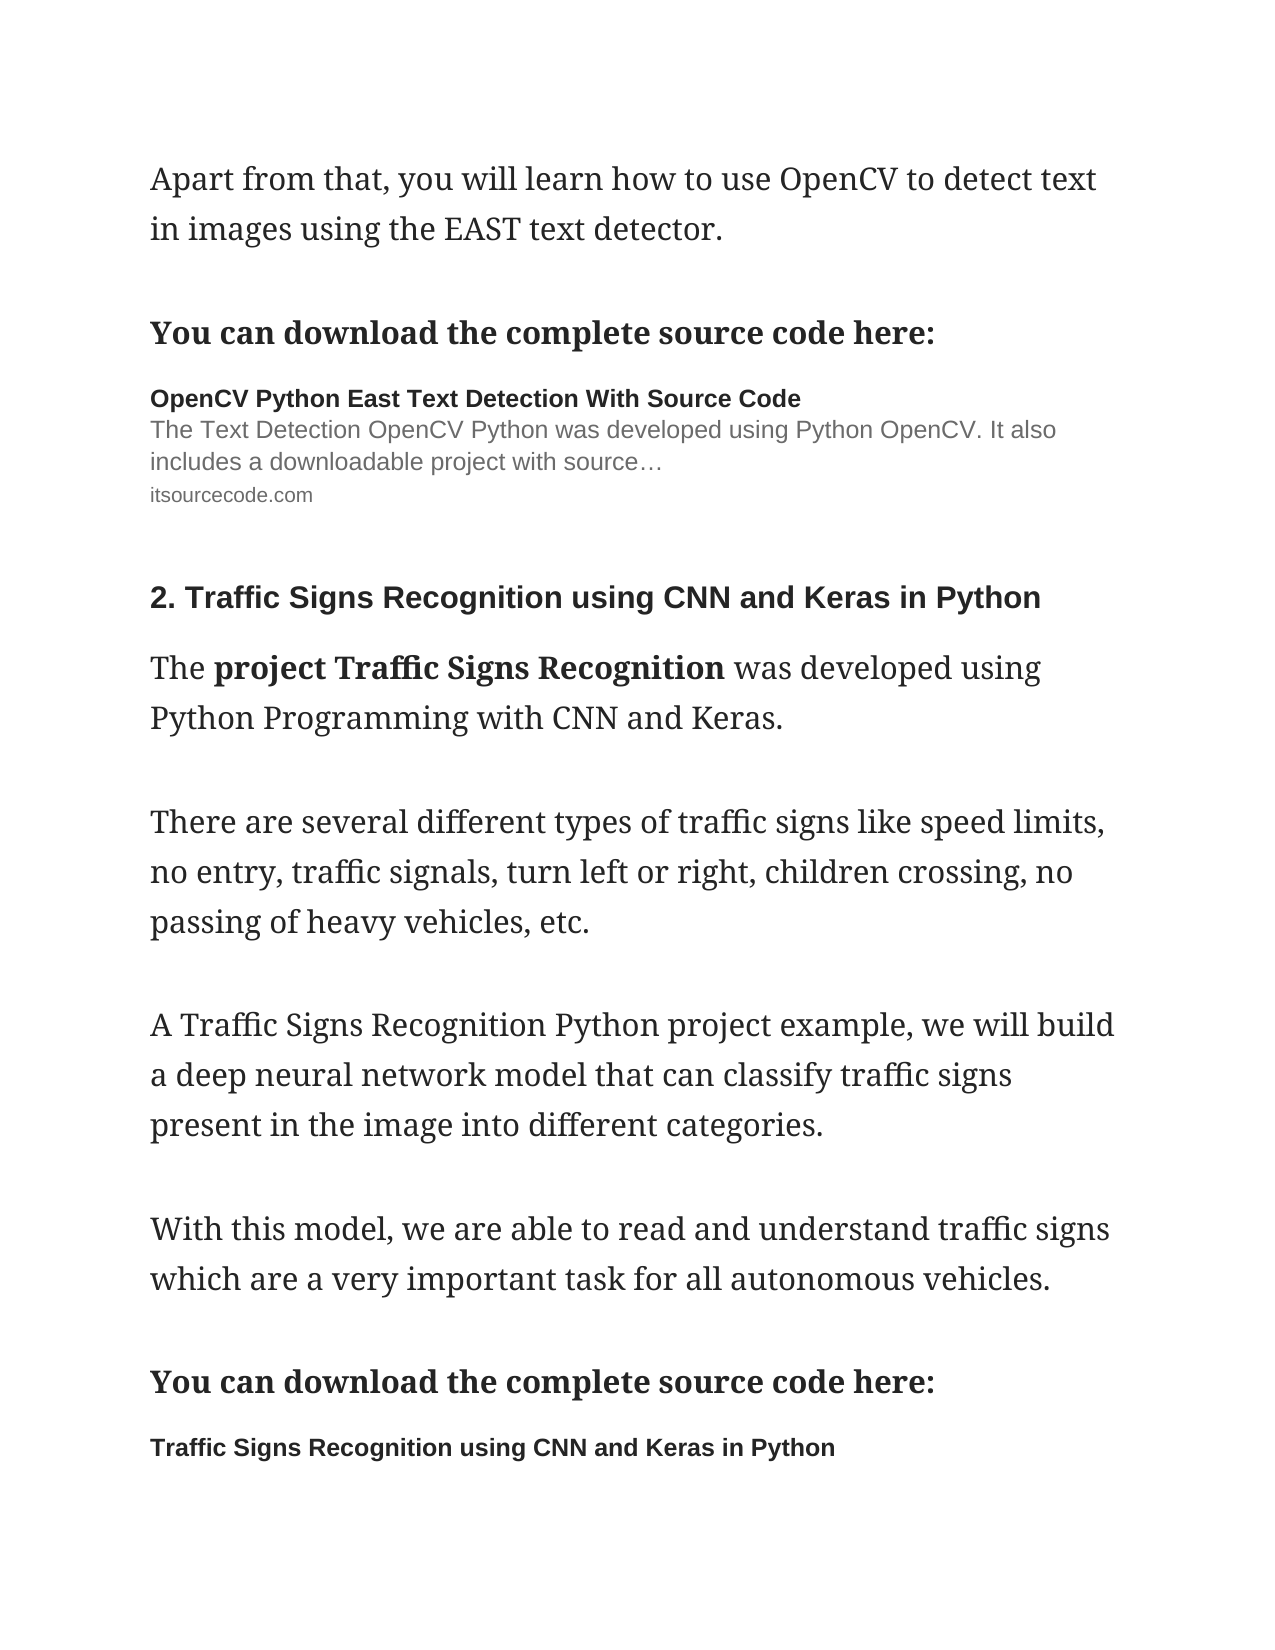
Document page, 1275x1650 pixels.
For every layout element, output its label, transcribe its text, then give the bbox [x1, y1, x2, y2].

text itsourcecode.com [150, 475, 1125, 507]
text 2. Traffic Signs Recognition using CNN and Keras in Python [150, 578, 1125, 615]
text A Traffic Signs Recognition Python project example, we will build a deep neural network model that can classify traffic signs present in the image into different categories. [150, 996, 1125, 1146]
text Apart from that, you will learn how to use OpenCV to detect text in images using the EAST text detector. [150, 150, 1125, 250]
text The Text Detection OpenCV Python was developed using Python OpenCV. It also includes a downloadable project with source… [150, 413, 1125, 475]
text The project Traffic Signs Recognition was developed using Python Programming with CNN and Keras. [150, 639, 1125, 739]
text OpenCV Python East Text Detection With Source Code [150, 382, 1125, 413]
text There are several different types of traffic signs like speed limits, no entry, traffic signals, turn left or right, children crossing, no passing of heavy vehicles, etc. [150, 792, 1125, 942]
text You can download the complete source code here: [150, 1353, 1125, 1403]
text You can download the complete source code here: [150, 303, 1125, 353]
text Traffic Signs Recognition using CNN and Keras in Python [150, 1431, 1125, 1462]
text With this model, we are able to read and understand traffic signs which are a very important task for all autonomous vehicles. [150, 1199, 1125, 1299]
